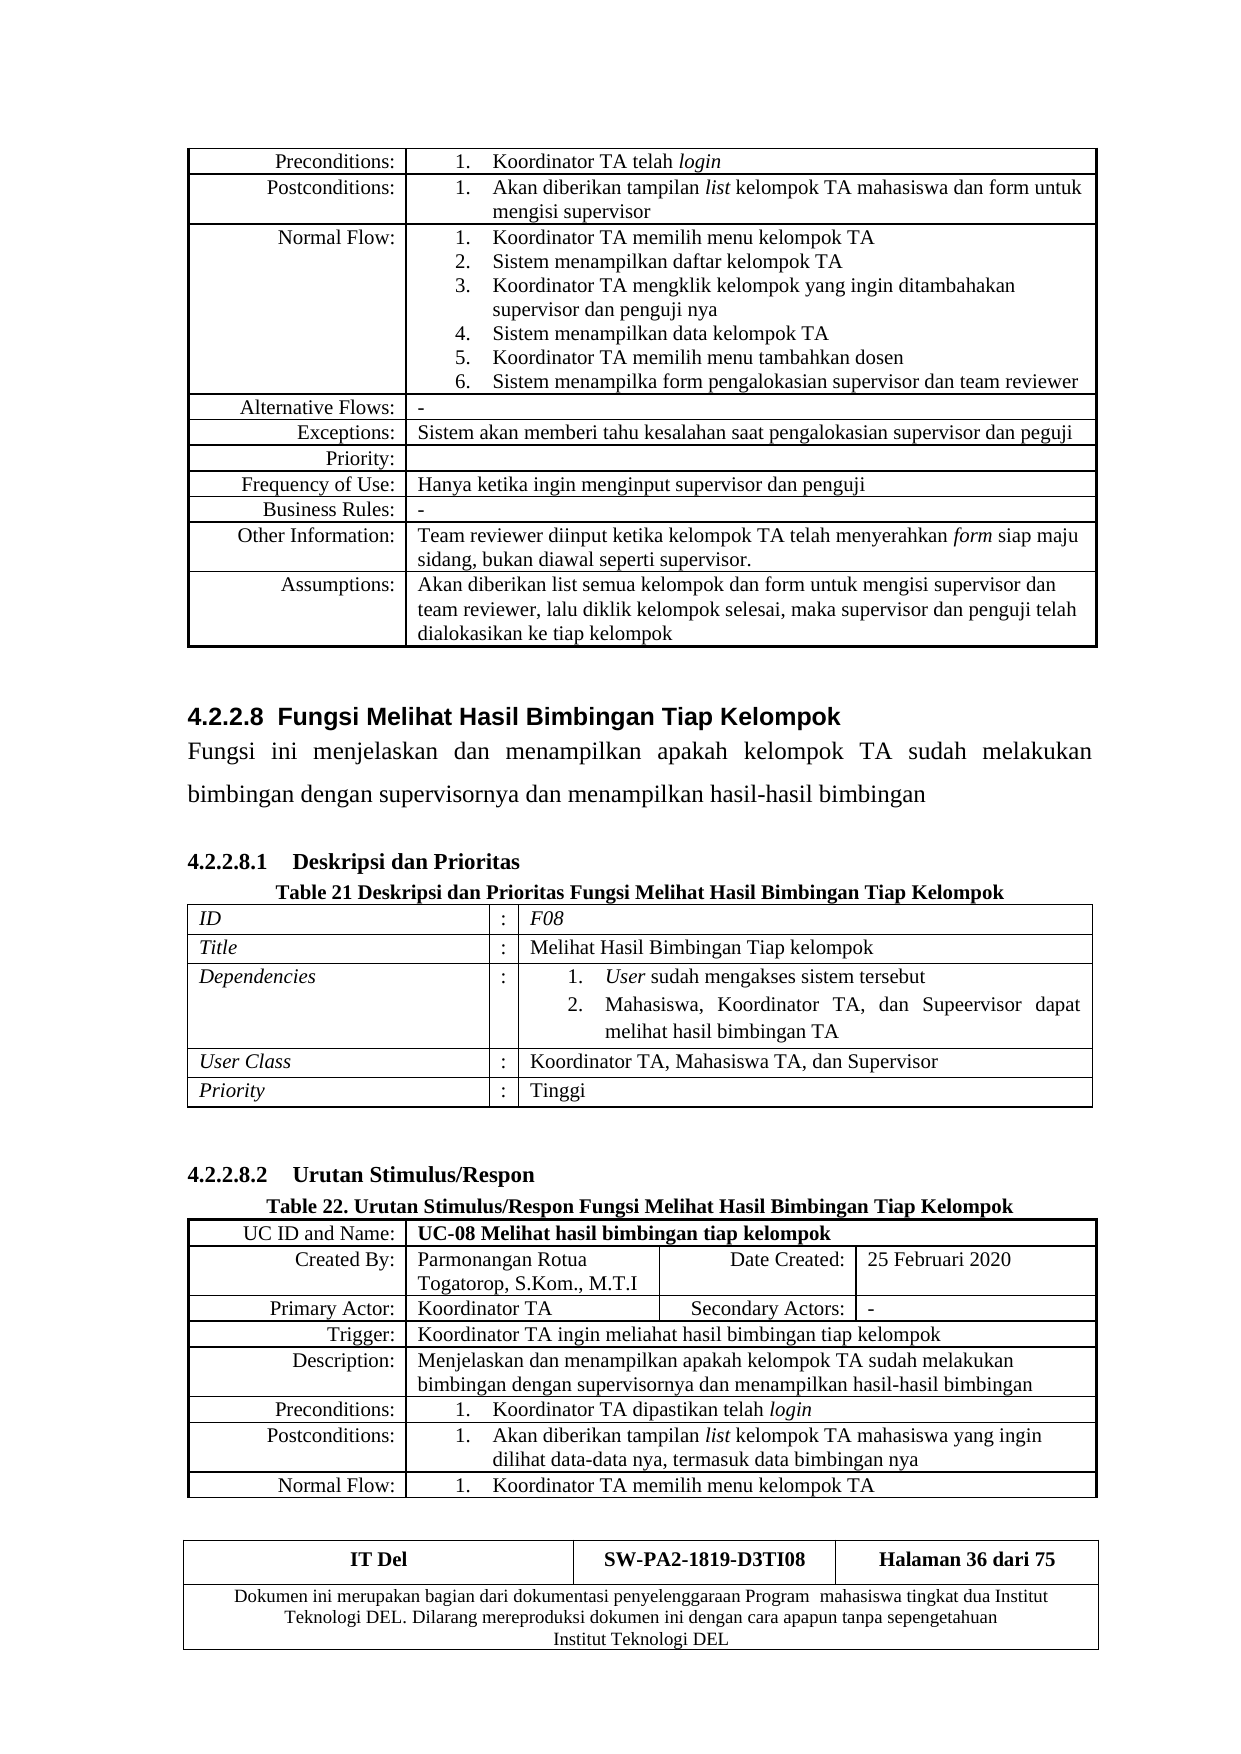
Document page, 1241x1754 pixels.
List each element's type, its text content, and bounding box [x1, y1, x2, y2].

table_cell : [490, 964, 518, 1048]
table_cell Akan diberikan tampilan list kelompok TA mahasiswa dan form untuk mengisi supervisor [407, 175, 1095, 223]
table_cell Primary Actor: [190, 1296, 405, 1320]
table_cell Assumptions: [190, 572, 405, 644]
table_header ID [188, 905, 489, 934]
table_cell - [407, 395, 1095, 419]
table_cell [407, 1473, 1095, 1497]
table_cell : [490, 1049, 518, 1077]
table_cell Exceptions: [190, 420, 405, 444]
table_cell Parmonangan Rotua Togatorop, S.Kom., M.T.I [407, 1247, 659, 1295]
table_cell Description: [190, 1348, 405, 1396]
table_cell Koordinator TA memilih menu kelompok TA Sistem menampilkan daftar kelompok TA Koordinator TA mengklik kelompok yang ingin ditambahakan supervisor dan penguji nya Sistem menampilkan data kelompok TA Koordinator TA memilih menu tambahkan dosen Sistem menampilka form pengalokasian supervisor dan team reviewer [407, 225, 1095, 393]
table_cell Priority [188, 1078, 489, 1106]
table_cell Normal Flow: [190, 1473, 405, 1497]
table_cell : [490, 1078, 518, 1106]
subtitle Urutan Stimulus/Respon [187, 1161, 1092, 1188]
table_cell Date Created: [660, 1247, 855, 1295]
table_cell Frequency of Use: [190, 472, 405, 496]
table_header : [490, 905, 518, 934]
table_cell Akan diberikan tampilan list kelompok TA mahasiswa yang ingin dilihat data-data nya, termasuk data bimbingan nya [407, 1423, 1095, 1471]
table_cell Business Rules: [190, 497, 405, 521]
table_cell Created By: [190, 1247, 405, 1295]
table_cell Team reviewer diinput ketika kelompok TA telah menyerahkan form siap maju sidang, bukan diawal seperti supervisor. [407, 523, 1095, 571]
table_cell Preconditions: [190, 149, 405, 173]
table_cell User sudah mengakses sistem tersebut Mahasiswa, Koordinator TA, dan Supeervisor dapat melihat hasil bimbingan TA [519, 964, 1092, 1048]
table_cell Koordinator TA [407, 1296, 659, 1320]
table_cell Other Information: [190, 523, 405, 571]
table_cell Priority: [190, 446, 405, 470]
table_cell Akan diberikan list semua kelompok dan form untuk mengisi supervisor dan team reviewer, lalu diklik kelompok selesai, maka supervisor dan penguji telah dialokasikan ke tiap kelompok [407, 572, 1095, 644]
table_cell Koordinator TA dipastikan telah login [407, 1397, 1095, 1421]
subtitle Fungsi Melihat Hasil Bimbingan Tiap Kelompok [187, 701, 1092, 730]
table_cell User Class [188, 1049, 489, 1077]
table_cell Postconditions: [190, 1423, 405, 1471]
table_cell [407, 446, 1095, 470]
text Table 22. Urutan Stimulus/Respon Fungsi Melihat Hasil Bimbingan Tiap Kelompok [187, 1194, 1092, 1218]
table_cell Preconditions: [190, 1397, 405, 1421]
table_cell - [407, 497, 1095, 521]
table_cell Menjelaskan dan menampilkan apakah kelompok TA sudah melakukan bimbingan dengan supervisornya dan menampilkan hasil-hasil bimbingan [407, 1348, 1095, 1396]
table_header F08 [519, 905, 1092, 934]
table_cell Title [188, 935, 489, 963]
table_cell Melihat Hasil Bimbingan Tiap kelompok [519, 935, 1092, 963]
table_header UC-08 Melihat hasil bimbingan tiap kelompok [407, 1221, 1095, 1245]
subtitle Deskripsi dan Prioritas [187, 848, 1092, 874]
table_cell Sistem akan memberi tahu kesalahan saat pengalokasian supervisor dan peguji [407, 420, 1095, 444]
table_cell Hanya ketika ingin menginput supervisor dan penguji [407, 472, 1095, 496]
table_cell Trigger: [190, 1322, 405, 1346]
text Table 21 Deskripsi dan Prioritas Fungsi Melihat Hasil Bimbingan Tiap Kelompok [187, 880, 1092, 904]
table_cell Secondary Actors: [660, 1296, 855, 1320]
table_header UC ID and Name: [190, 1221, 405, 1245]
table_cell Tinggi [519, 1078, 1092, 1106]
table_cell Dependencies [188, 964, 489, 1048]
table_cell Normal Flow: [190, 225, 405, 393]
table_cell 25 Februari 2020 [857, 1247, 1095, 1295]
table_cell Alternative Flows: [190, 395, 405, 419]
table_cell Postconditions: [190, 175, 405, 223]
text Fungsi ini menjelaskan dan menampilkan apakah kelompok TA sudah melakukan bimbingan dengan supervisornya dan menampilkan hasil-hasil bimbingan [187, 736, 1092, 808]
table_cell Koordinator TA, Mahasiswa TA, dan Supervisor [519, 1049, 1092, 1077]
table_cell Koordinator TA ingin meliahat hasil bimbingan tiap kelompok [407, 1322, 1095, 1346]
table_cell Koordinator TA telah login [407, 149, 1095, 173]
table_cell : [490, 935, 518, 963]
table_cell - [857, 1296, 1095, 1320]
